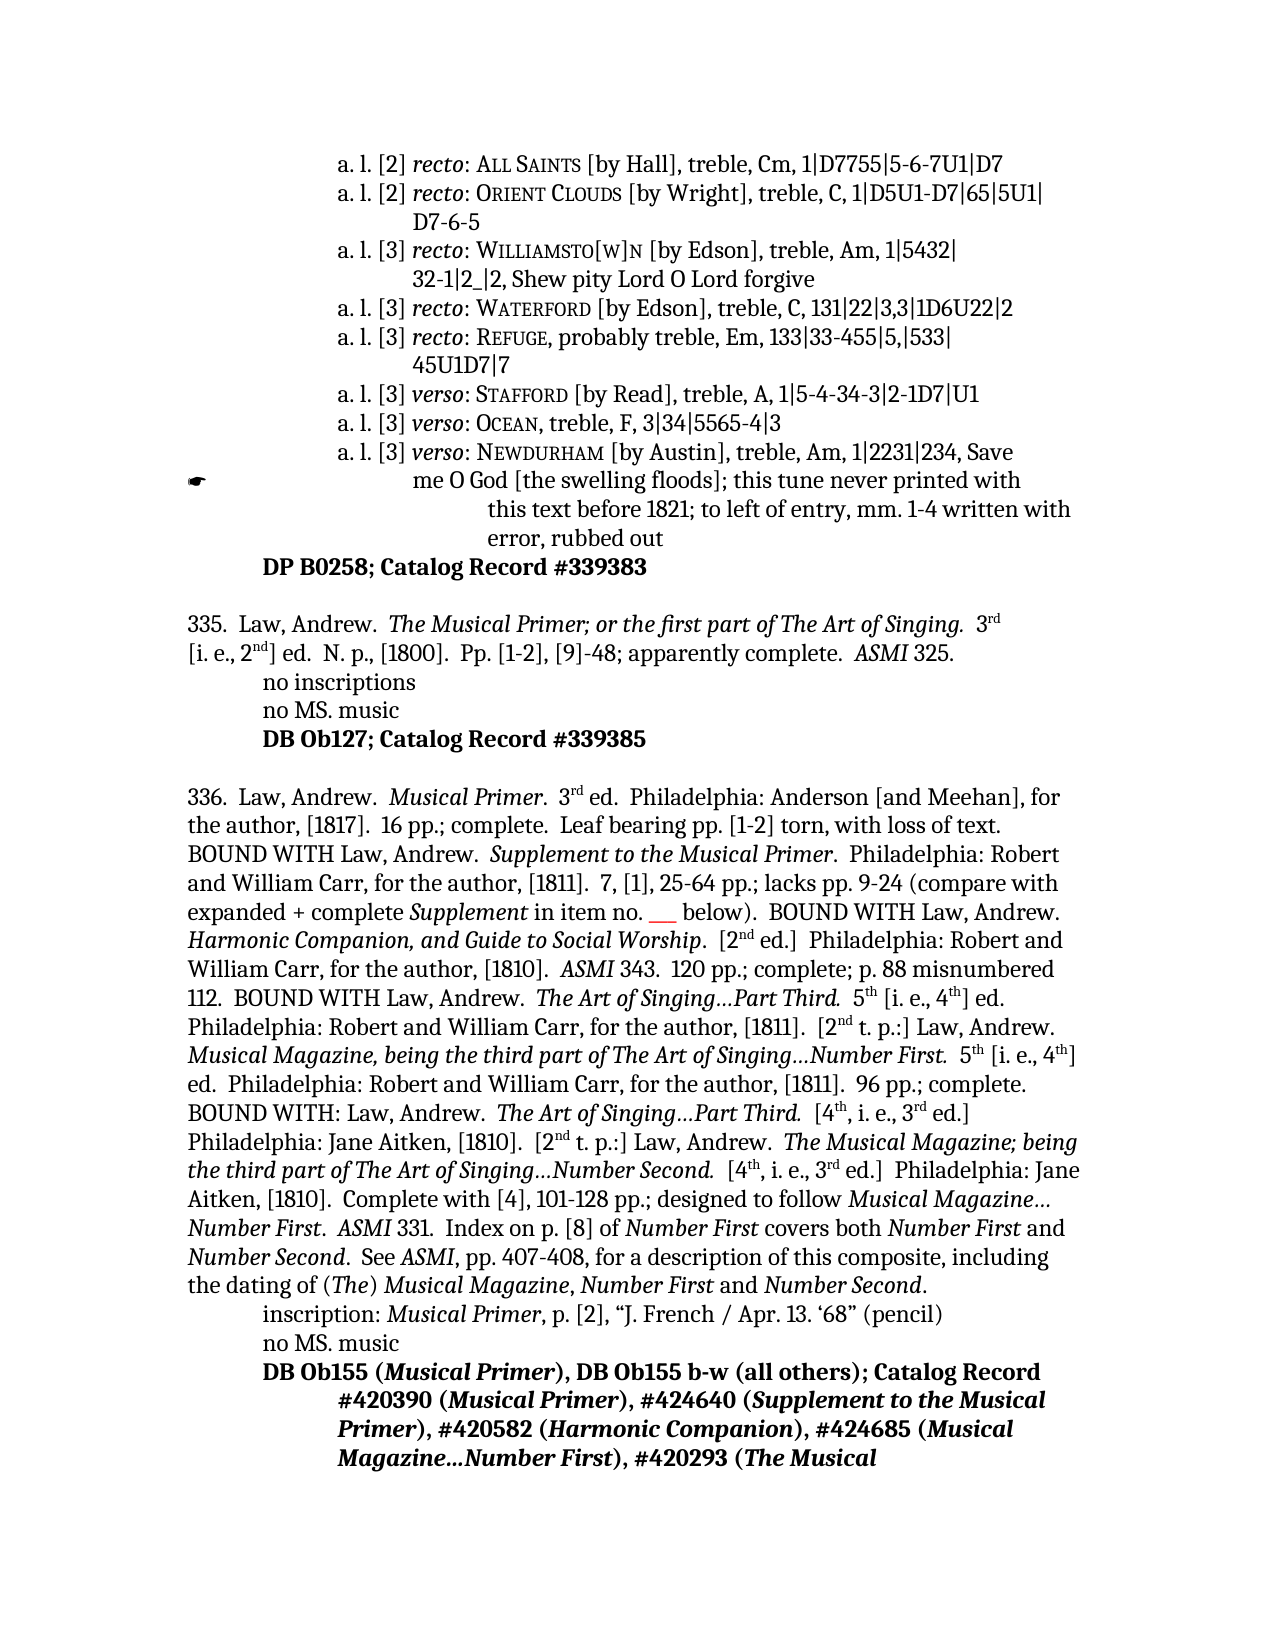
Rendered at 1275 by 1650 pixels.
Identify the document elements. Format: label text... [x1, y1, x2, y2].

text inscription: Musical Primer, p. [2], “J. French / Apr. 13. ‘68” (pencil) [187, 1300, 1087, 1329]
text DP B0258; Catalog Record #339383 [187, 552, 1087, 581]
text a. l. [3] verso: Stafford [by Read], treble, A, 1|5-4-34-3|2-1D7|U1 [187, 380, 1087, 409]
text DB Ob155 (Musical Primer), DB Ob155 b-w (all others); Catalog Record [187, 1357, 1087, 1386]
text [i. e., 2nd] ed. N. p., [1800]. Pp. [1-2], [9]-48; apparently complete. ASMI 325. [187, 639, 1087, 667]
text a. l. [3] verso: Ocean, treble, F, 3|34|5565-4|3 [187, 409, 1087, 437]
text a. l. [3] recto: Waterford [by Edson], treble, C, 131|22|3,3|1D6U22|2 [187, 294, 1087, 322]
text a. l. [2] recto: All Saints [by Hall], treble, Cm, 1|D7755|5-6-7U1|D7 [187, 150, 1087, 179]
text 32-1|2_|2, Shew pity Lord O Lord forgive [187, 265, 1087, 294]
text a. l. [3] verso: Newdurham [by Austin], treble, Am, 1|2231|234, Save [187, 437, 1087, 466]
text no MS. music [187, 696, 1087, 725]
text a. l. [2] recto: Orient Clouds [by Wright], treble, C, 1|D5U1-D7|65|5U1| [187, 179, 1087, 207]
text D7-6-5 [187, 207, 1087, 236]
text DB Ob127; Catalog Record #339385 [187, 725, 1087, 754]
text a. l. [3] recto: Refuge, probably treble, Em, 133|33-455|5,|533| [187, 322, 1087, 351]
text no inscriptions [187, 667, 1087, 696]
text #420390 (Musical Primer), #424640 (Supplement to the Musical [187, 1386, 1087, 1415]
text a. l. [3] recto: Williamsto[w]n [by Edson], treble, Am, 1|5432| [187, 236, 1087, 265]
text 335. Law, Andrew. The Musical Primer; or the first part of The Art of Singing. 3rd [187, 610, 1087, 639]
text 45U1D7|7 [187, 351, 1087, 380]
text no MS. music [187, 1329, 1087, 1357]
text Magazine…Number First), #420293 (The Musical [187, 1444, 1087, 1472]
text me O God [the swelling floods]; this tune never printed with this text before 1821; to left of entry, mm. 1-4 written with error, rubbed out [187, 466, 1087, 552]
text Primer), #420582 (Harmonic Companion), #424685 (Musical [187, 1415, 1087, 1444]
text 336. Law, Andrew. Musical Primer. 3rd ed. Philadelphia: Anderson [and Meehan], for the author, [1817]. 16 pp.; complete. Leaf bearing pp. [1-2] torn, with loss of text. BOUND WITH Law, Andrew. Supplement to the Musical Primer. Philadelphia: Robert and William Carr, for the author, [1811]. 7, [1], 25-64 pp.; lacks pp. 9-24 (compare with expanded + complete Supplement in item no. ___ below). BOUND WITH Law, Andrew. Harmonic Companion, and Guide to Social Worship. [2nd ed.] Philadelphia: Robert and William Carr, for the author, [1810]. ASMI 343. 120 pp.; complete; p. 88 misnumbered 112. BOUND WITH Law, Andrew. The Art of Singing…Part Third. 5th [i. e., 4th] ed. Philadelphia: Robert and William Carr, for the author, [1811]. [2nd t. p.:] Law, Andrew. Musical Magazine, being the third part of The Art of Singing…Number First. 5th [i. e., 4th] ed. Philadelphia: Robert and William Carr, for the author, [1811]. 96 pp.; complete. BOUND WITH: Law, Andrew. The Art of Singing…Part Third. [4th, i. e., 3rd ed.] Philadelphia: Jane Aitken, [1810]. [2nd t. p.:] Law, Andrew. The Musical Magazine; being the third part of The Art of Singing…Number Second. [4th, i. e., 3rd ed.] Philadelphia: Jane Aitken, [1810]. Complete with [4], 101-128 pp.; designed to follow Musical Magazine…Number First. ASMI 331. Index on p. [8] of Number First covers both Number First and Number Second. See ASMI, pp. 407-408, for a description of this composite, including the dating of (The) Musical Magazine, Number First and Number Second. [187, 782, 1087, 1300]
